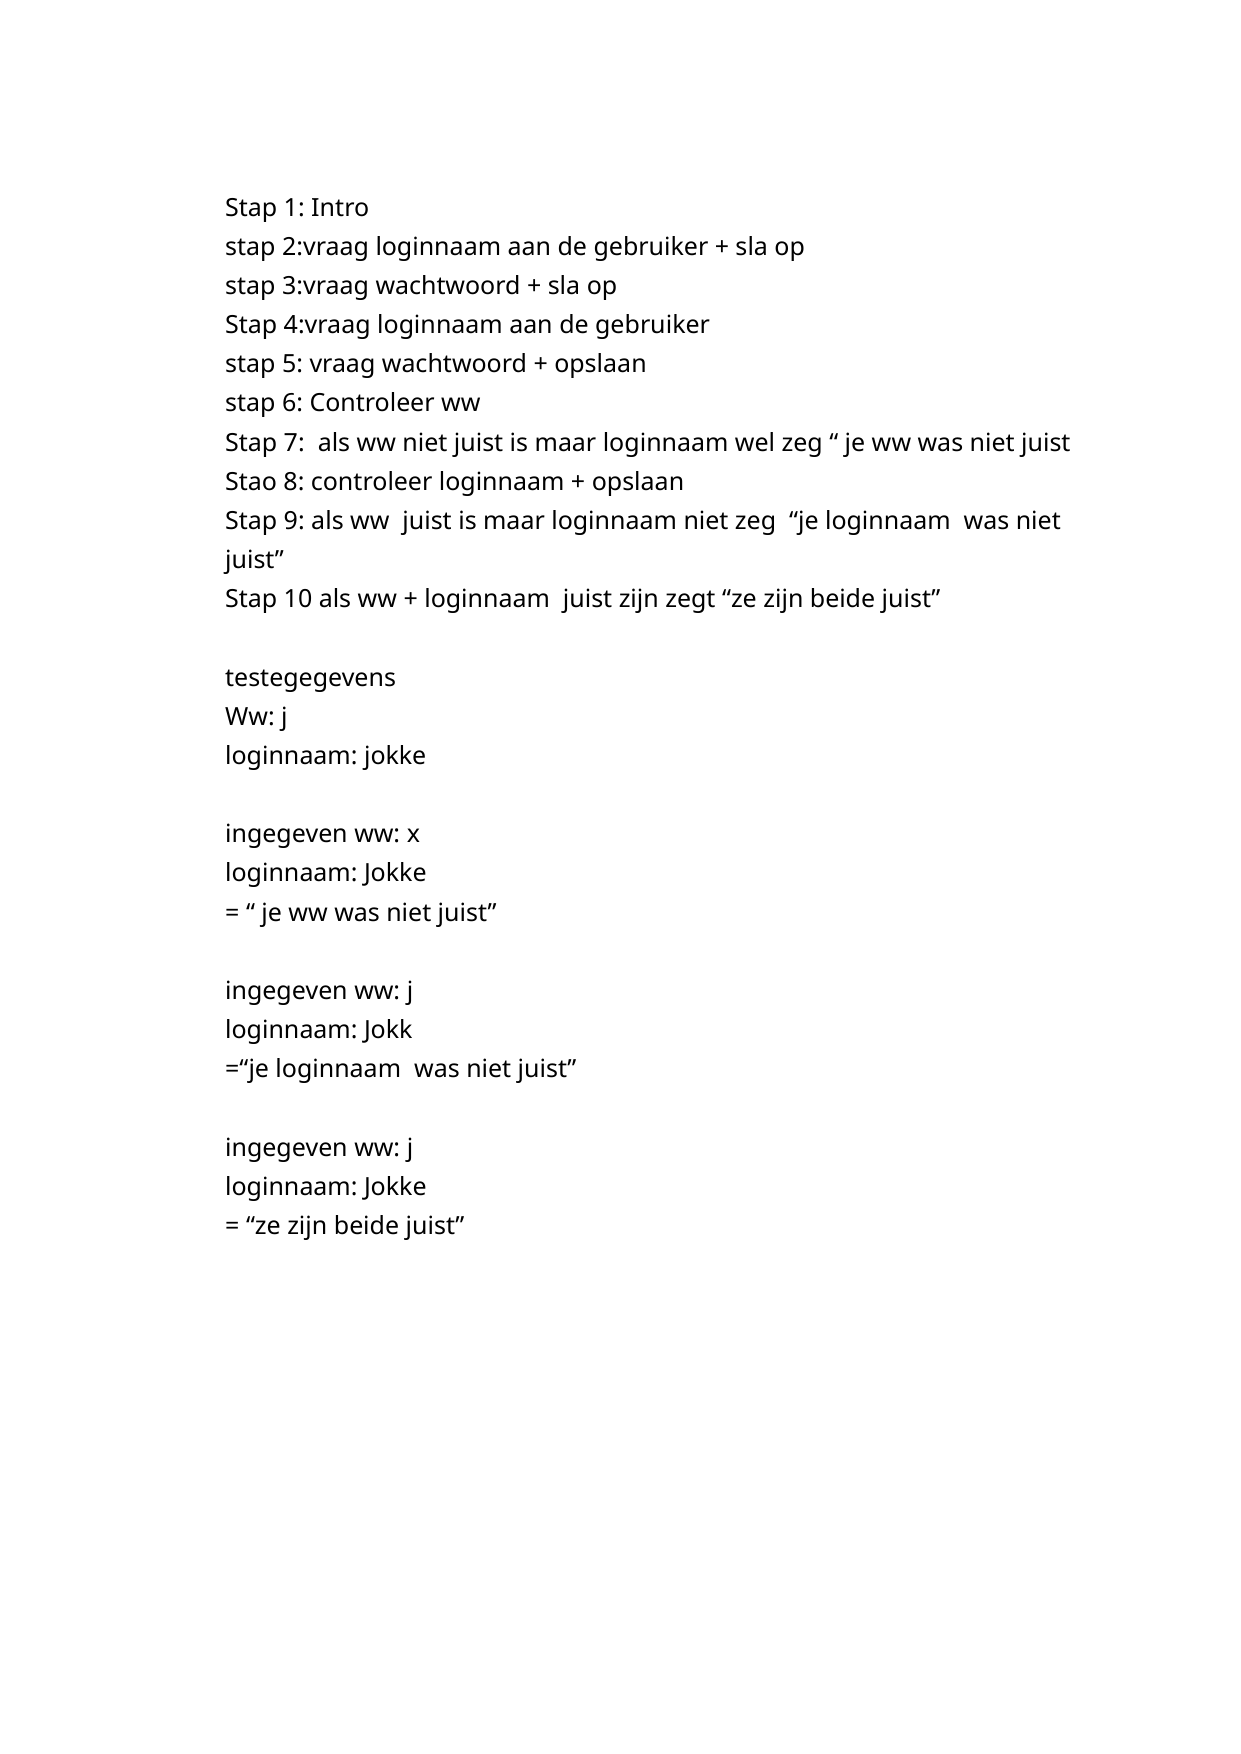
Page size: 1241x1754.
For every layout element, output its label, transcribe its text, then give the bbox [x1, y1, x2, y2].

list ingegeven ww: j loginnaam: Jokk [225, 972, 1090, 1046]
list ingegeven ww: j loginnaam: Jokke [225, 1129, 1090, 1202]
list = “ze zijn beide juist” [225, 1207, 1090, 1242]
list Stap 10 als ww + loginnaam juist zijn zegt “ze zijn beide juist” testegegevens Ww: j loginnaam: jokke [225, 581, 1090, 811]
list =“je loginnaam was niet juist” [225, 1051, 1090, 1085]
list Stap 4:vraag loginnaam aan de gebruiker stap 5: vraag wachtwoord + opslaan stap 6: Controleer ww Stap 7: als ww niet juist is maar loginnaam wel zeg “ je ww was niet juist Stao 8: controleer loginnaam + opslaan [225, 307, 1090, 497]
list ingegeven ww: x loginnaam: Jokke [225, 816, 1090, 889]
list = “ je ww was niet juist” [225, 894, 1090, 967]
list Stap 1: Intro stap 2:vraag loginnaam aan de gebruiker + sla op stap 3:vraag wachtwoord + sla op [225, 150, 1090, 302]
list Stap 9: als ww juist is maar loginnaam niet zeg “je loginnaam was niet juist” [225, 502, 1090, 576]
